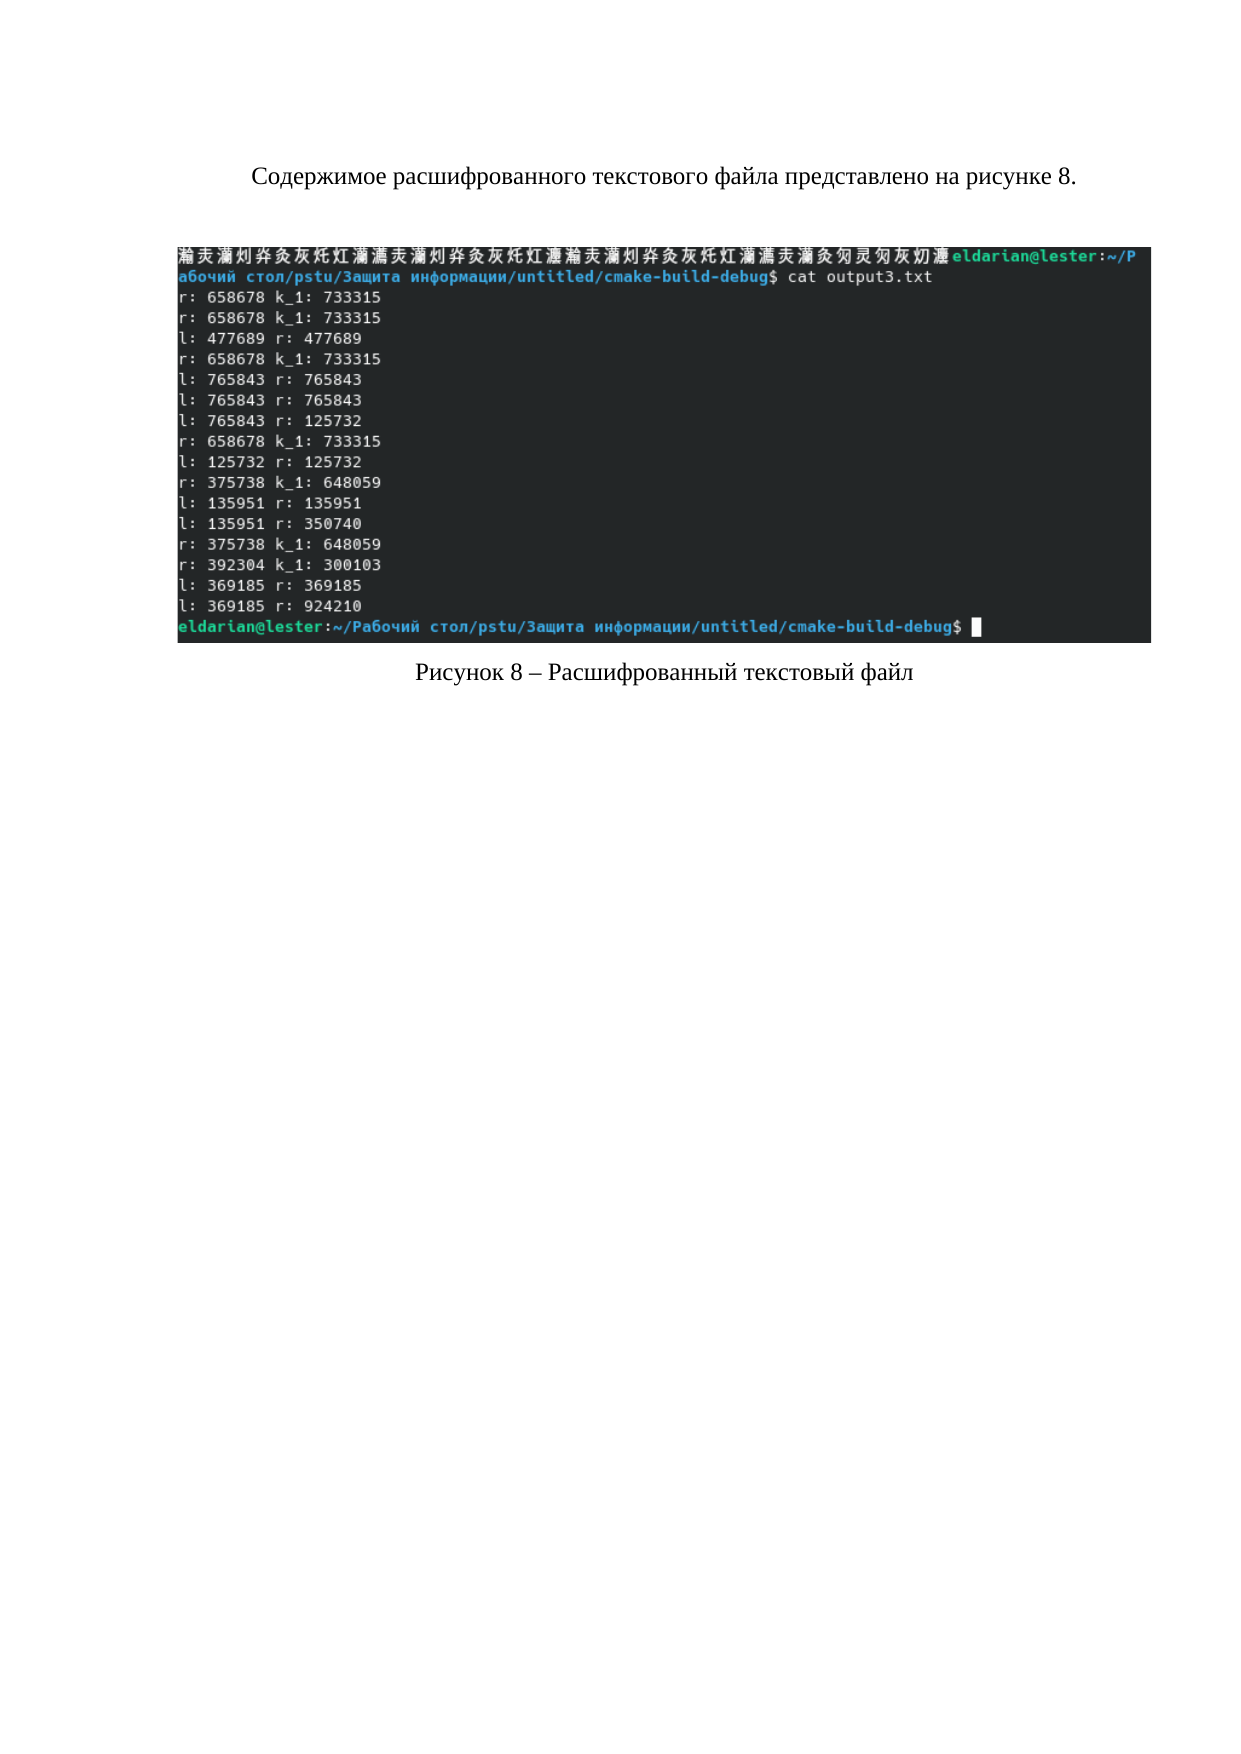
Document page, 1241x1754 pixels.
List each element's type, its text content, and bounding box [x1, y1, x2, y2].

picture [177, 247, 1152, 643]
text Содержимое расшифрованного текстового файла представлено на рисунке 8. [177, 161, 1152, 190]
text Рисунок 8 – Расшифрованный текстовый файл [177, 643, 1152, 686]
